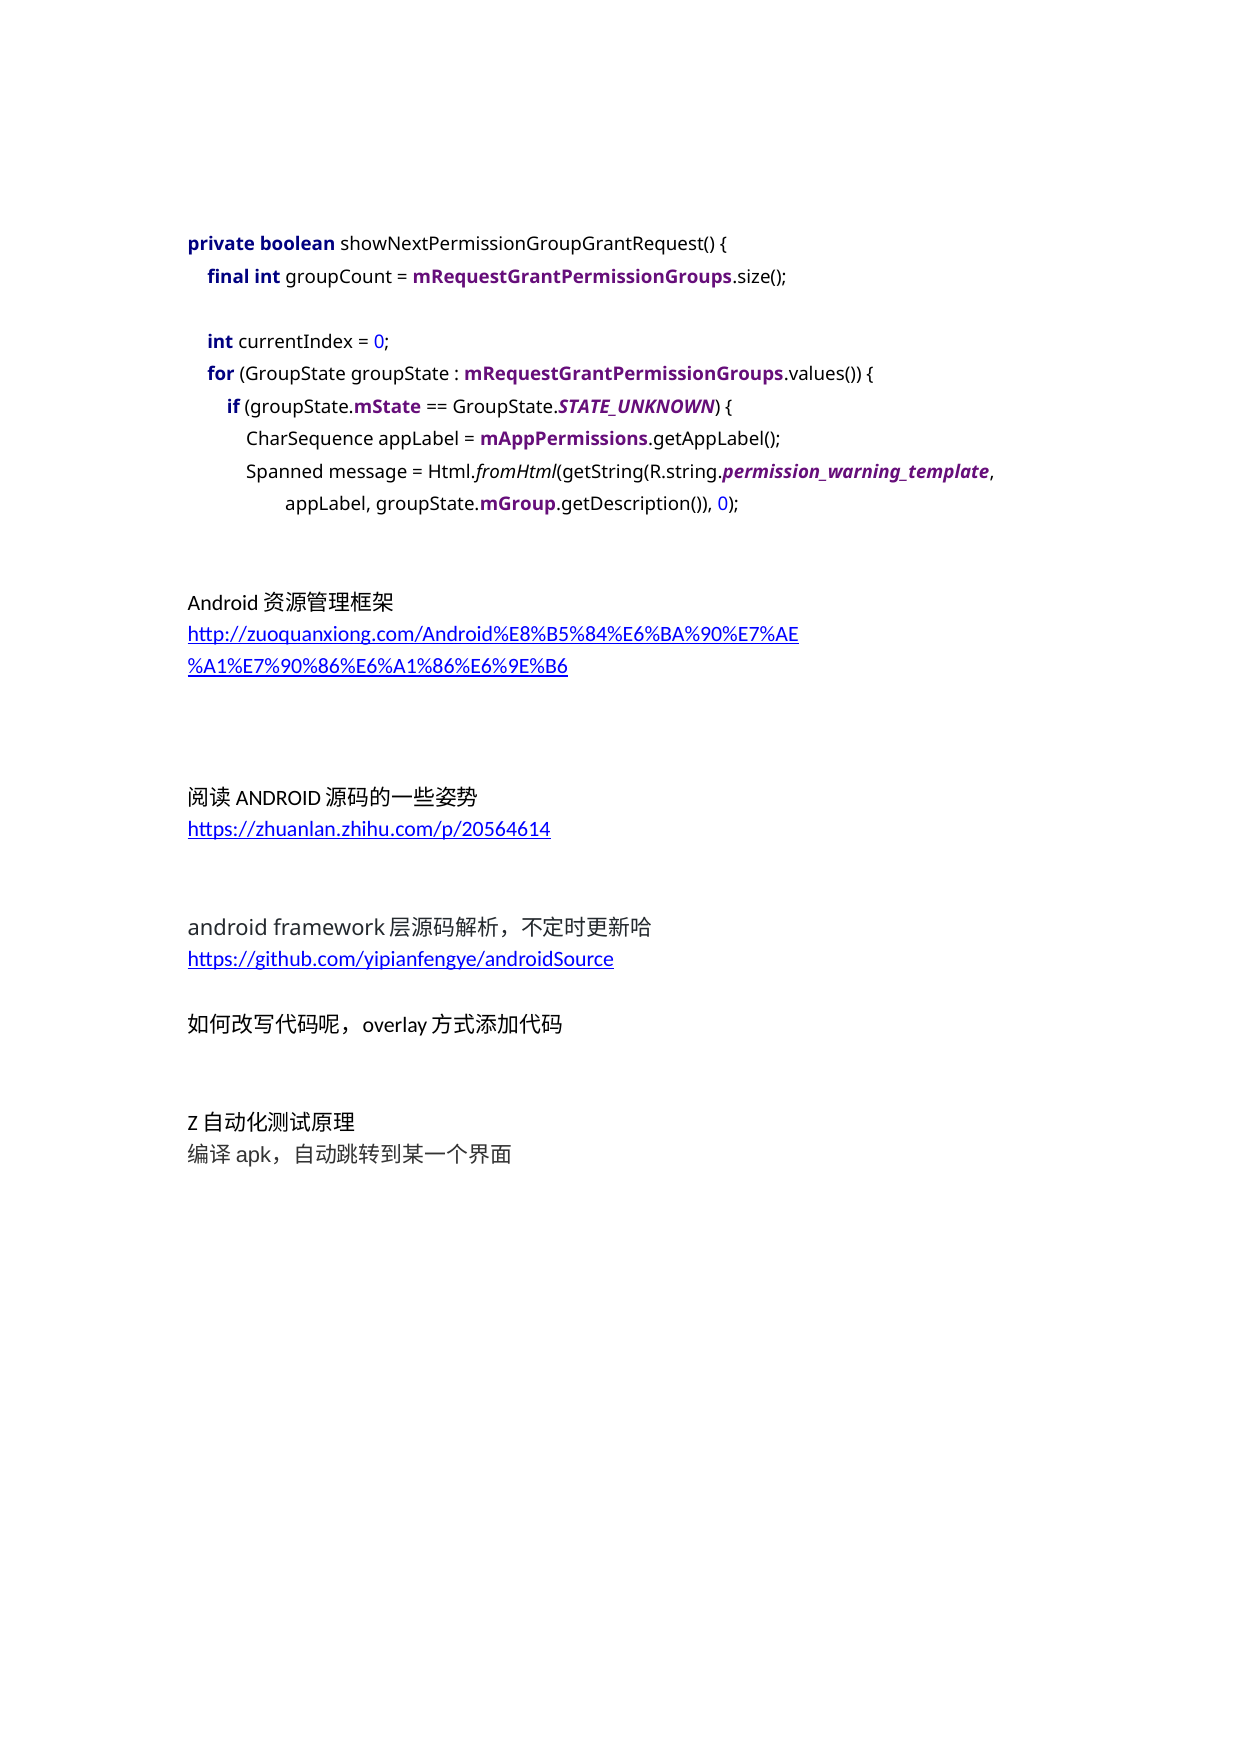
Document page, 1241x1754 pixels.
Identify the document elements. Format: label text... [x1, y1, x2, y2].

text 阅读ANDROID源码的一些姿势 [187, 779, 1053, 812]
text android framework层源码解析，不定时更新哈 [187, 909, 1053, 942]
text https://zhuanlan.zhihu.com/p/20564614 [187, 812, 1053, 844]
text http://zuoquanxiong.com/Android%E8%B5%84%E6%BA%90%E7%AE%A1%E7%90%86%E6%A1%86%E6%9E%B6 [187, 617, 1053, 682]
text 编译apk，自动跳转到某一个界面 [187, 1137, 1053, 1169]
text Android资源管理框架 [187, 584, 1053, 617]
text private boolean showNextPermissionGroupGrantRequest() { final int groupCount = mRequestGrantPermissionGroups.size(); int currentIndex = 0; for (GroupState groupState : mRequestGrantPermissionGroups.values()) { if (groupState.mState == GroupState.STATE_UNKNOWN) { CharSequence appLabel = mAppPermissions.getAppLabel(); Spanned message = Html.fromHtml(getString(R.string.permission_warning_template, appLabel, groupState.mGroup.getDescription()), 0); [187, 227, 1053, 519]
text https://github.com/yipianfengye/androidSource [187, 942, 1053, 974]
text 如何改写代码呢，overlay方式添加代码 [187, 1007, 1053, 1039]
text Z自动化测试原理 [187, 1104, 1053, 1137]
